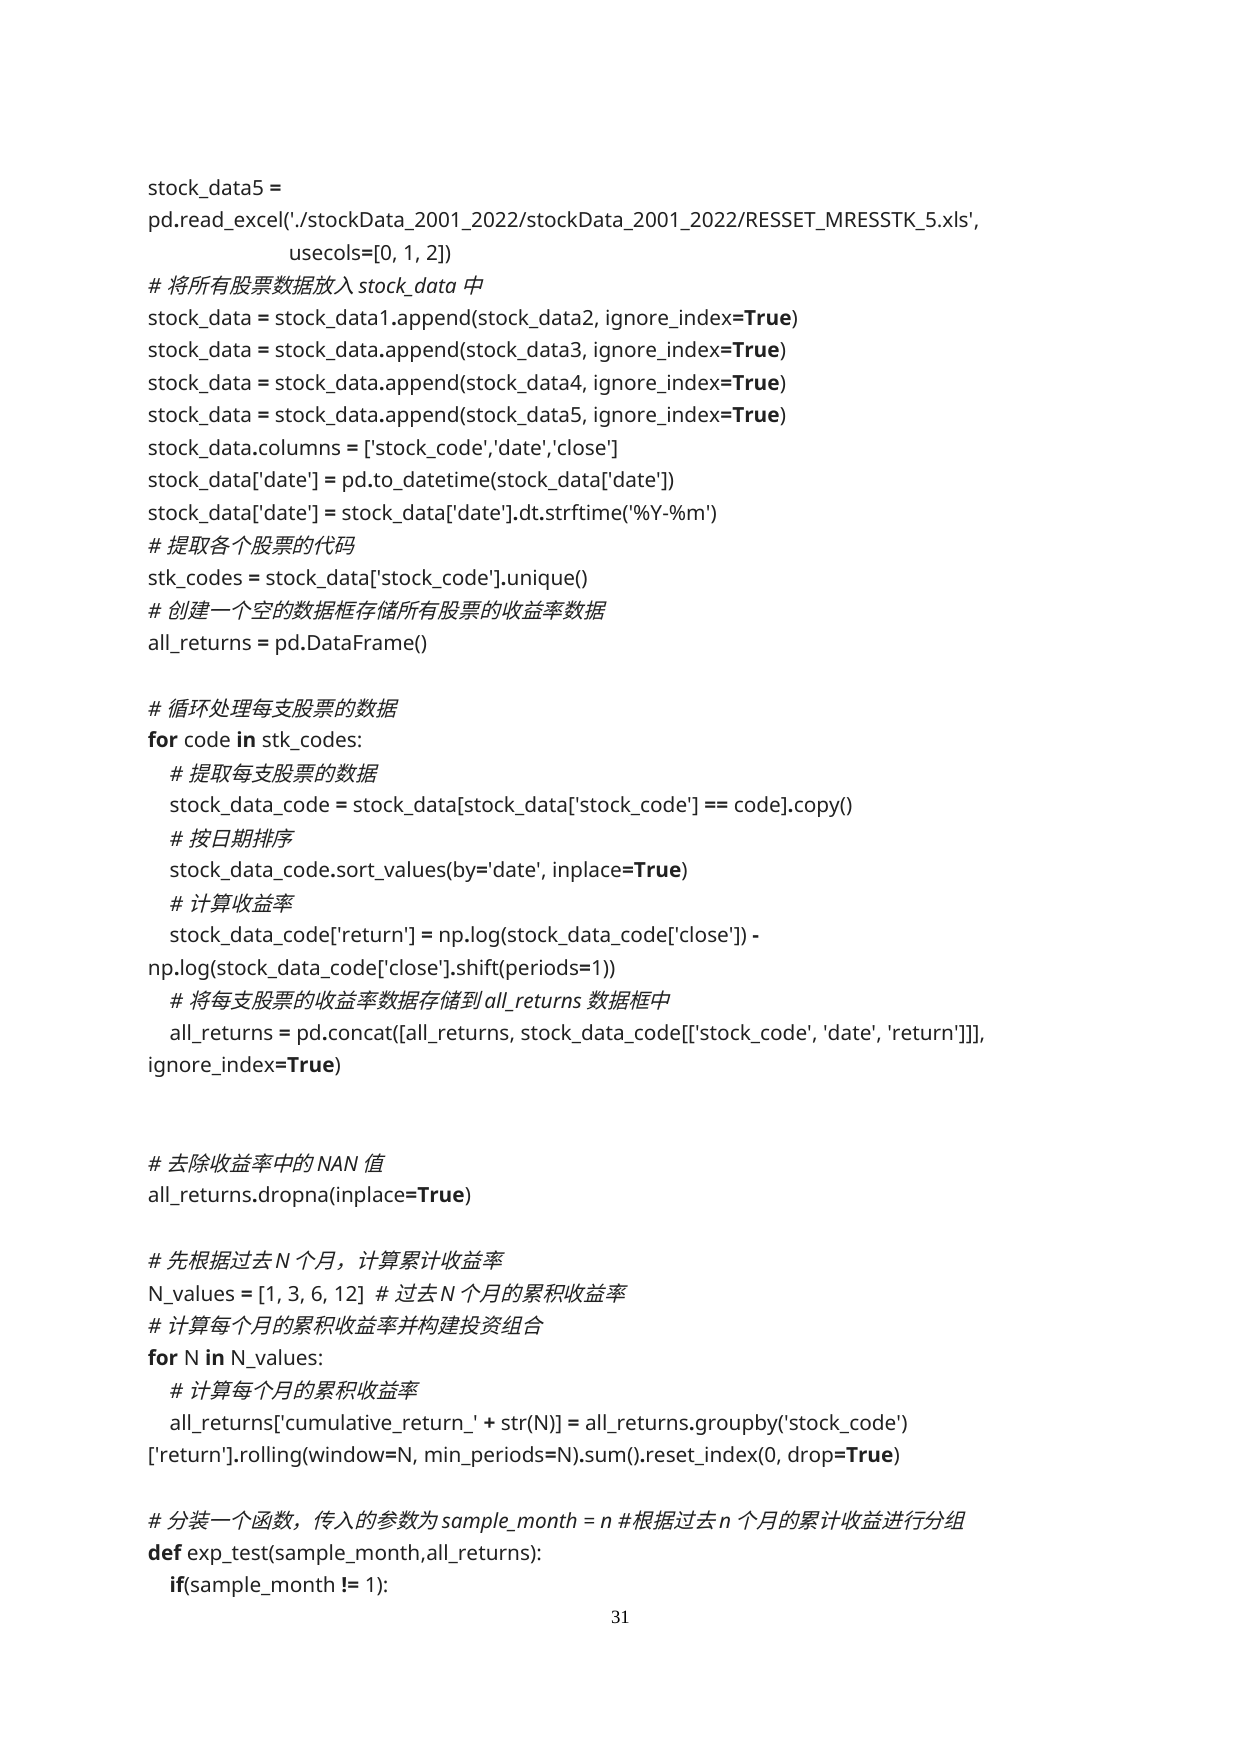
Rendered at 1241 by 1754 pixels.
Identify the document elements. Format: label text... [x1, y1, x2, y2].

text all_returns['cumulative_return_' + str(N)] = all_returns.groupby('stock_code')['return'].rolling(window=N, min_periods=N).sum().reset_index(0, drop=True) [148, 1406, 1092, 1471]
text # 循环处理每支股票的数据 [148, 691, 1092, 723]
text for code in stk_codes: [148, 723, 1092, 756]
text stock_data['date'] = pd.to_datetime(stock_data['date']) [148, 463, 1092, 496]
text # 计算每个月的累积收益率并构建投资组合 [148, 1308, 1092, 1341]
text # 计算收益率 [148, 886, 1092, 918]
text # 将所有股票数据放入stock_data中 [148, 268, 1092, 301]
text # 计算每个月的累积收益率 [148, 1373, 1092, 1406]
text stock_data_code.sort_values(by='date', inplace=True) [148, 853, 1092, 886]
text stock_data['date'] = stock_data['date'].dt.strftime('%Y-%m') [148, 496, 1092, 528]
text usecols=[0, 1, 2]) [148, 236, 1092, 268]
text # 去除收益率中的NAN值 [148, 1146, 1092, 1178]
text stock_data = stock_data.append(stock_data4, ignore_index=True) [148, 366, 1092, 398]
text all_returns = pd.concat([all_returns, stock_data_code[['stock_code', 'date', 'return']]], ignore_index=True) [148, 1016, 1092, 1081]
text stk_codes = stock_data['stock_code'].unique() [148, 561, 1092, 593]
text # 创建一个空的数据框存储所有股票的收益率数据 [148, 593, 1092, 626]
text def exp_test(sample_month,all_returns): [148, 1536, 1092, 1568]
text # 先根据过去N个月，计算累计收益率 [148, 1243, 1092, 1276]
text # 提取每支股票的数据 [148, 756, 1092, 788]
text stock_data5 = pd.read_excel('./stockData_2001_2022/stockData_2001_2022/RESSET_MRESSTK_5.xls', [148, 171, 1092, 236]
text # 分装一个函数，传入的参数为sample_month = n #根据过去n个月的累计收益进行分组 [148, 1503, 1092, 1536]
text stock_data = stock_data.append(stock_data5, ignore_index=True) [148, 398, 1092, 431]
text # 提取各个股票的代码 [148, 528, 1092, 561]
text for N in N_values: [148, 1341, 1092, 1373]
text # 将每支股票的收益率数据存储到all_returns数据框中 [148, 983, 1092, 1016]
text stock_data = stock_data.append(stock_data3, ignore_index=True) [148, 333, 1092, 366]
text if(sample_month != 1): [148, 1568, 1092, 1601]
text all_returns.dropna(inplace=True) [148, 1178, 1092, 1211]
text all_returns = pd.DataFrame() [148, 626, 1092, 658]
text # 按日期排序 [148, 821, 1092, 853]
text stock_data = stock_data1.append(stock_data2, ignore_index=True) [148, 301, 1092, 333]
text stock_data.columns = ['stock_code','date','close'] [148, 431, 1092, 463]
text N_values = [1, 3, 6, 12] # 过去N个月的累积收益率 [148, 1276, 1092, 1308]
text stock_data_code['return'] = np.log(stock_data_code['close']) - np.log(stock_data_code['close'].shift(periods=1)) [148, 918, 1092, 983]
text stock_data_code = stock_data[stock_data['stock_code'] == code].copy() [148, 788, 1092, 821]
